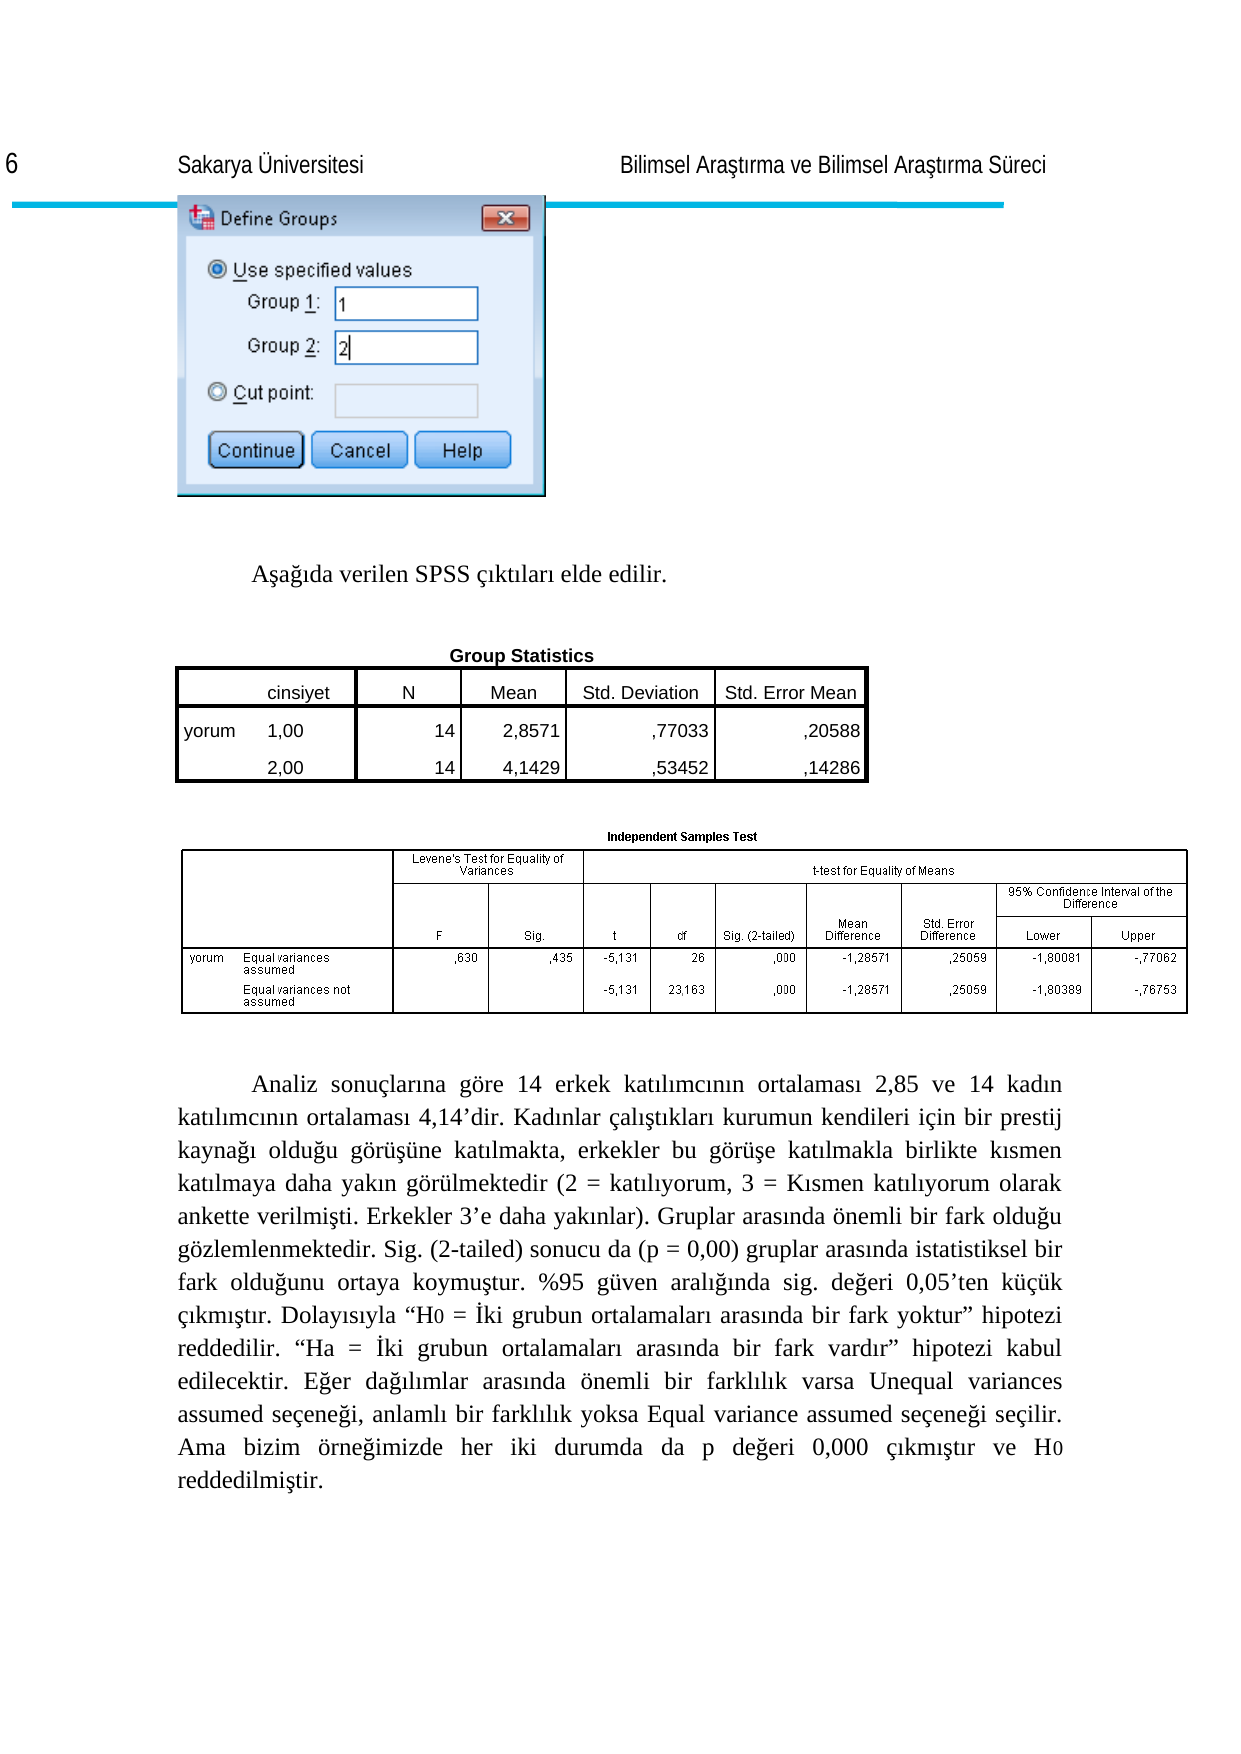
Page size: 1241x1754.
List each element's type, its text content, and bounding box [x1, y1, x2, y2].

table_cell cinsiyet [261, 670, 354, 704]
table_cell Std. Deviation [567, 670, 714, 704]
table_cell Mean [462, 670, 565, 704]
table_cell 2,00 [261, 741, 354, 779]
table_cell [179, 670, 261, 704]
table_cell ,20588 [716, 708, 864, 741]
table_cell ,14286 [716, 741, 864, 779]
table_cell 4,1429 [462, 741, 565, 779]
text Aşağıda verilen SPSS çıktıları elde edilir. [177, 559, 1063, 587]
table_cell ,77033 [567, 708, 714, 741]
picture [177, 824, 1189, 1015]
table_cell N [358, 670, 460, 704]
table_cell ,53452 [567, 741, 714, 779]
table_cell 14 [358, 708, 460, 741]
table_cell Std. Error Mean [716, 670, 864, 704]
table_header Group Statistics [177, 633, 866, 666]
text Analiz sonuçlarına göre 14 erkek katılımcının ortalaması 2,85 ve 14 kadın katılımcının ortalaması 4,14’dir. Kadınlar çalıştıkları kurumun kendileri için bir prestij kaynağı olduğu görüşüne katılmakta, erkekler bu görüşe katılmakla birlikte kısmen katılmaya daha yakın görülmektedir (2 = katılıyorum, 3 = Kısmen katılıyorum olarak ankette verilmişti. Erkekler 3’e daha yakınlar). Gruplar arasında önemli bir fark olduğu gözlemlenmektedir. Sig. (2-tailed) sonucu da (p = 0,00) gruplar arasında istatistiksel bir fark olduğunu ortaya koymuştur. %95 güven aralığında sig. değeri 0,05’ten küçük çıkmıştır. Dolayısıyla “H0 = İki grubun ortalamaları arasında bir fark yoktur” hipotezi reddedilir. “Ha = İki grubun ortalamaları arasında bir fark vardır” hipotezi kabul edilecektir. Eğer dağılımlar arasında önemli bir farklılık varsa Unequal variances assumed seçeneği, anlamlı bir farklılık yoksa Equal variance assumed seçeneği seçilir. Ama bizim örneğimizde her iki durumda da p değeri 0,000 çıkmıştır ve H0 reddedilmiştir. [177, 1069, 1063, 1494]
table_cell 1,00 [261, 708, 354, 741]
table_cell 2,8571 [462, 708, 565, 741]
table_cell yorum [179, 708, 261, 779]
table_cell 14 [358, 741, 460, 779]
picture [177, 195, 546, 497]
